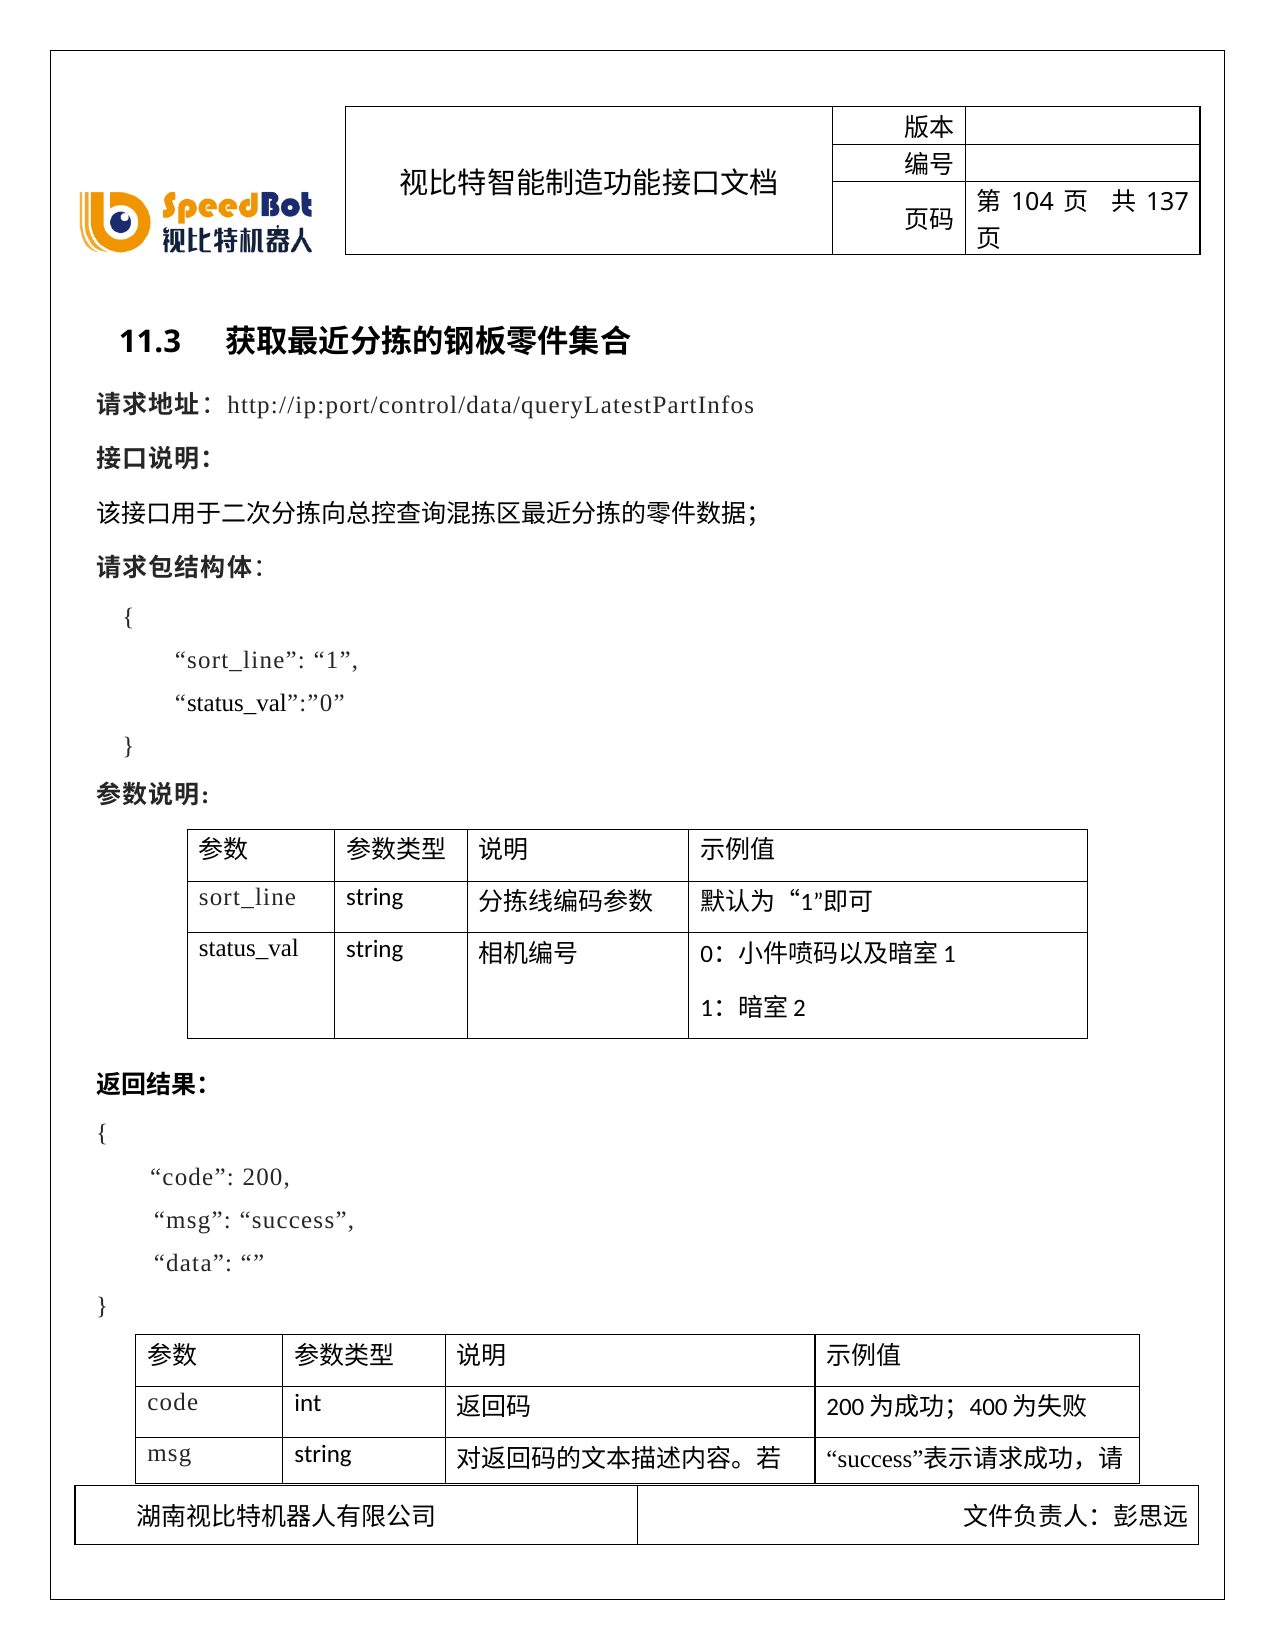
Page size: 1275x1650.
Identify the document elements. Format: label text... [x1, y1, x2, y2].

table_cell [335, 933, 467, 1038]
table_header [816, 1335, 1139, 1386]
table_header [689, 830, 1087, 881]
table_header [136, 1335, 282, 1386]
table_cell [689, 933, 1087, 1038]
text 该接口用于二次分拣向总控查询混拣区最近分拣的零件数据； [75, 493, 1200, 529]
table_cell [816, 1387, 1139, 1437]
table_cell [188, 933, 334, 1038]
text 返回结果： [75, 1064, 1200, 1100]
text } [75, 731, 1200, 760]
subtitle 11.3 获取最近分拣的钢板零件集合 [118, 316, 1200, 362]
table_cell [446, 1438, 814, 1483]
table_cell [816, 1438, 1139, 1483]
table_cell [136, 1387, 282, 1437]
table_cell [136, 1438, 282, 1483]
text } [75, 1291, 1200, 1320]
text { [75, 602, 1200, 631]
text “msg”: “success”, [75, 1205, 1200, 1233]
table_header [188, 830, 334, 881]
text 请求地址：http://ip:port/control/data/queryLatestPartInfos [75, 384, 1200, 421]
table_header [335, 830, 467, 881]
text “data”: “” [75, 1248, 1200, 1277]
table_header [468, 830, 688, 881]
text “code”: 200, [75, 1162, 1200, 1190]
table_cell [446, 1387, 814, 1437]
text { [75, 1118, 1200, 1147]
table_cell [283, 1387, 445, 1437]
text 参数说明: [75, 774, 1200, 811]
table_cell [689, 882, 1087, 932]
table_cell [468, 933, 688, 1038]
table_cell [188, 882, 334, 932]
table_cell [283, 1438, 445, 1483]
picture [73, 168, 320, 275]
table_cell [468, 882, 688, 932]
text 接口说明： [75, 439, 1200, 475]
text 请求包结构体： [75, 548, 1200, 584]
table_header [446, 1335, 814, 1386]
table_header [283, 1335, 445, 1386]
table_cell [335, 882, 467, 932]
text “status_val”:”0” [75, 688, 1200, 717]
text “sort_line”: “1”, [75, 645, 1200, 674]
